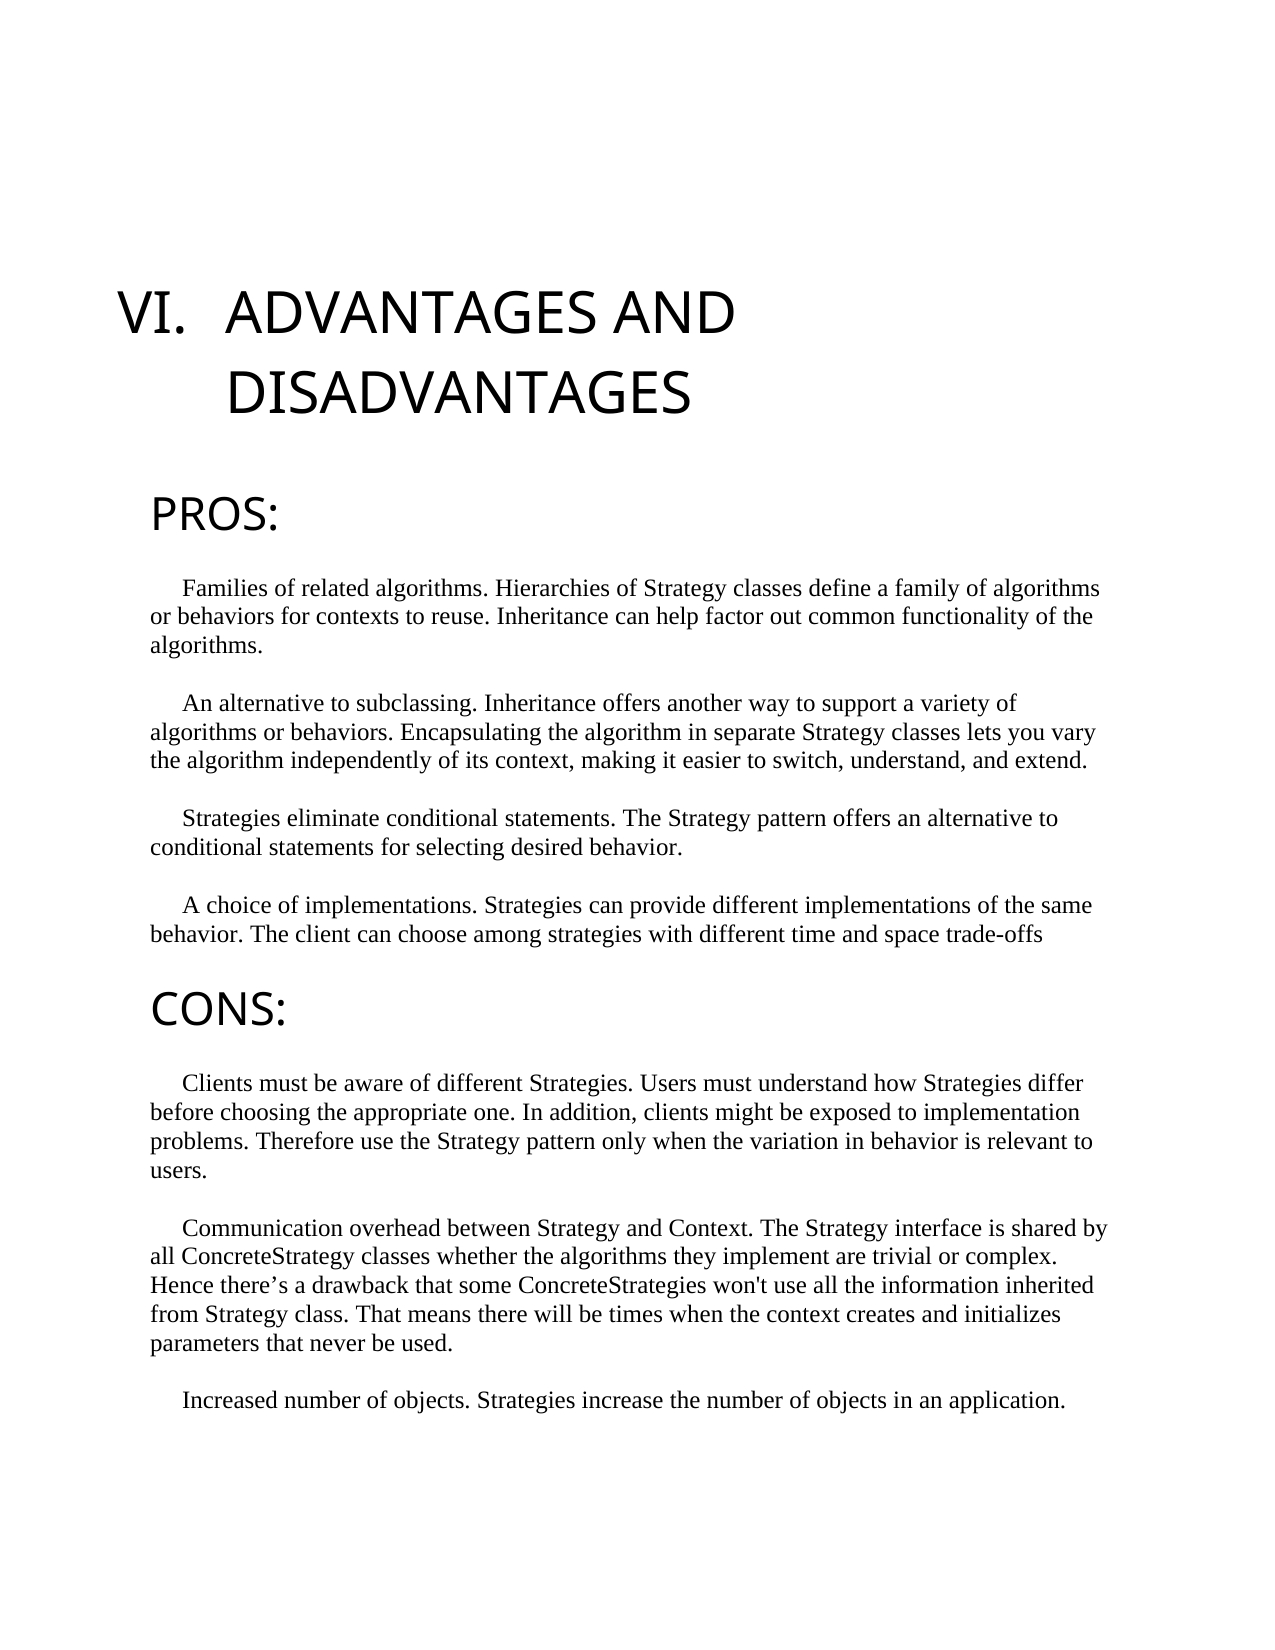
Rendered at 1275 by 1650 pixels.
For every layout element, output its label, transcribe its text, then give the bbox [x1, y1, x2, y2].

text  Families of related algorithms. Hierarchies of Strategy classes define a family of algorithms or behaviors for contexts to reuse. Inheritance can help factor out common functionality of the algorithms. [150, 573, 1125, 659]
subtitle Pros: [150, 481, 1125, 543]
text  A choice of implementations. Strategies can provide different implementations of the same behavior. The client can choose among strategies with different time and space trade-offs [150, 890, 1125, 948]
text  Strategies eliminate conditional statements. The Strategy pattern offers an alternative to conditional statements for selecting desired behavior. [150, 803, 1125, 861]
text  An alternative to subclassing. Inheritance offers another way to support a variety of algorithms or behaviors. Encapsulating the algorithm in separate Strategy classes lets you vary the algorithm independently of its context, making it easier to switch, understand, and extend. [150, 688, 1125, 774]
text  Communication overhead between Strategy and Context. The Strategy interface is shared by all ConcreteStrategy classes whether the algorithms they implement are trivial or complex. Hence there’s a drawback that some ConcreteStrategies won't use all the information inherited from Strategy class. That means there will be times when the context creates and initializes parameters that never be used. [150, 1213, 1125, 1356]
text  Increased number of objects. Strategies increase the number of objects in an application. [150, 1386, 1125, 1414]
subtitle Cons: [150, 977, 1125, 1039]
subtitle Advantages and Disadvantages [187, 271, 1125, 430]
text  Clients must be aware of different Strategies. Users must understand how Strategies differ before choosing the appropriate one. In addition, clients might be exposed to implementation problems. Therefore use the Strategy pattern only when the variation in behavior is relevant to users. [150, 1068, 1125, 1183]
